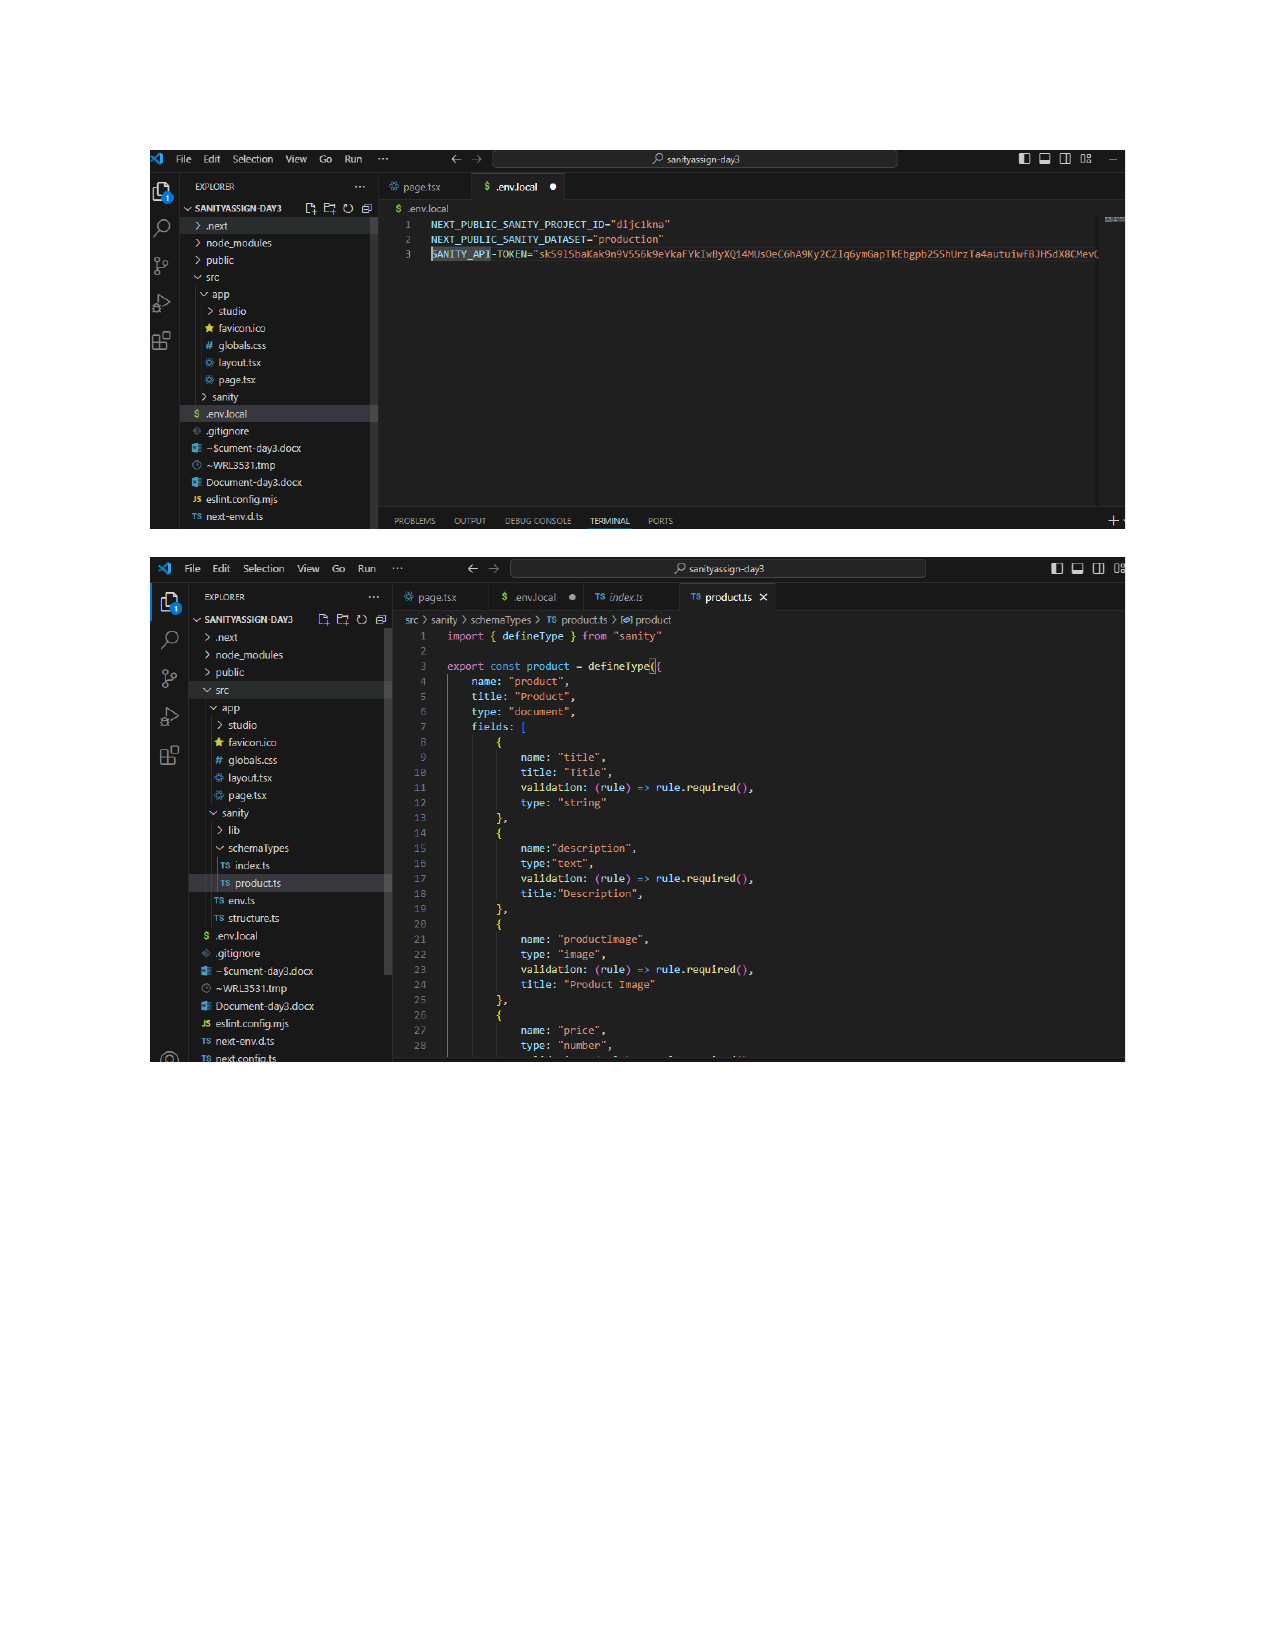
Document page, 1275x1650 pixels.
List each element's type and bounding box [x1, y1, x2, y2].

picture [150, 557, 1125, 1062]
picture [150, 150, 1125, 529]
